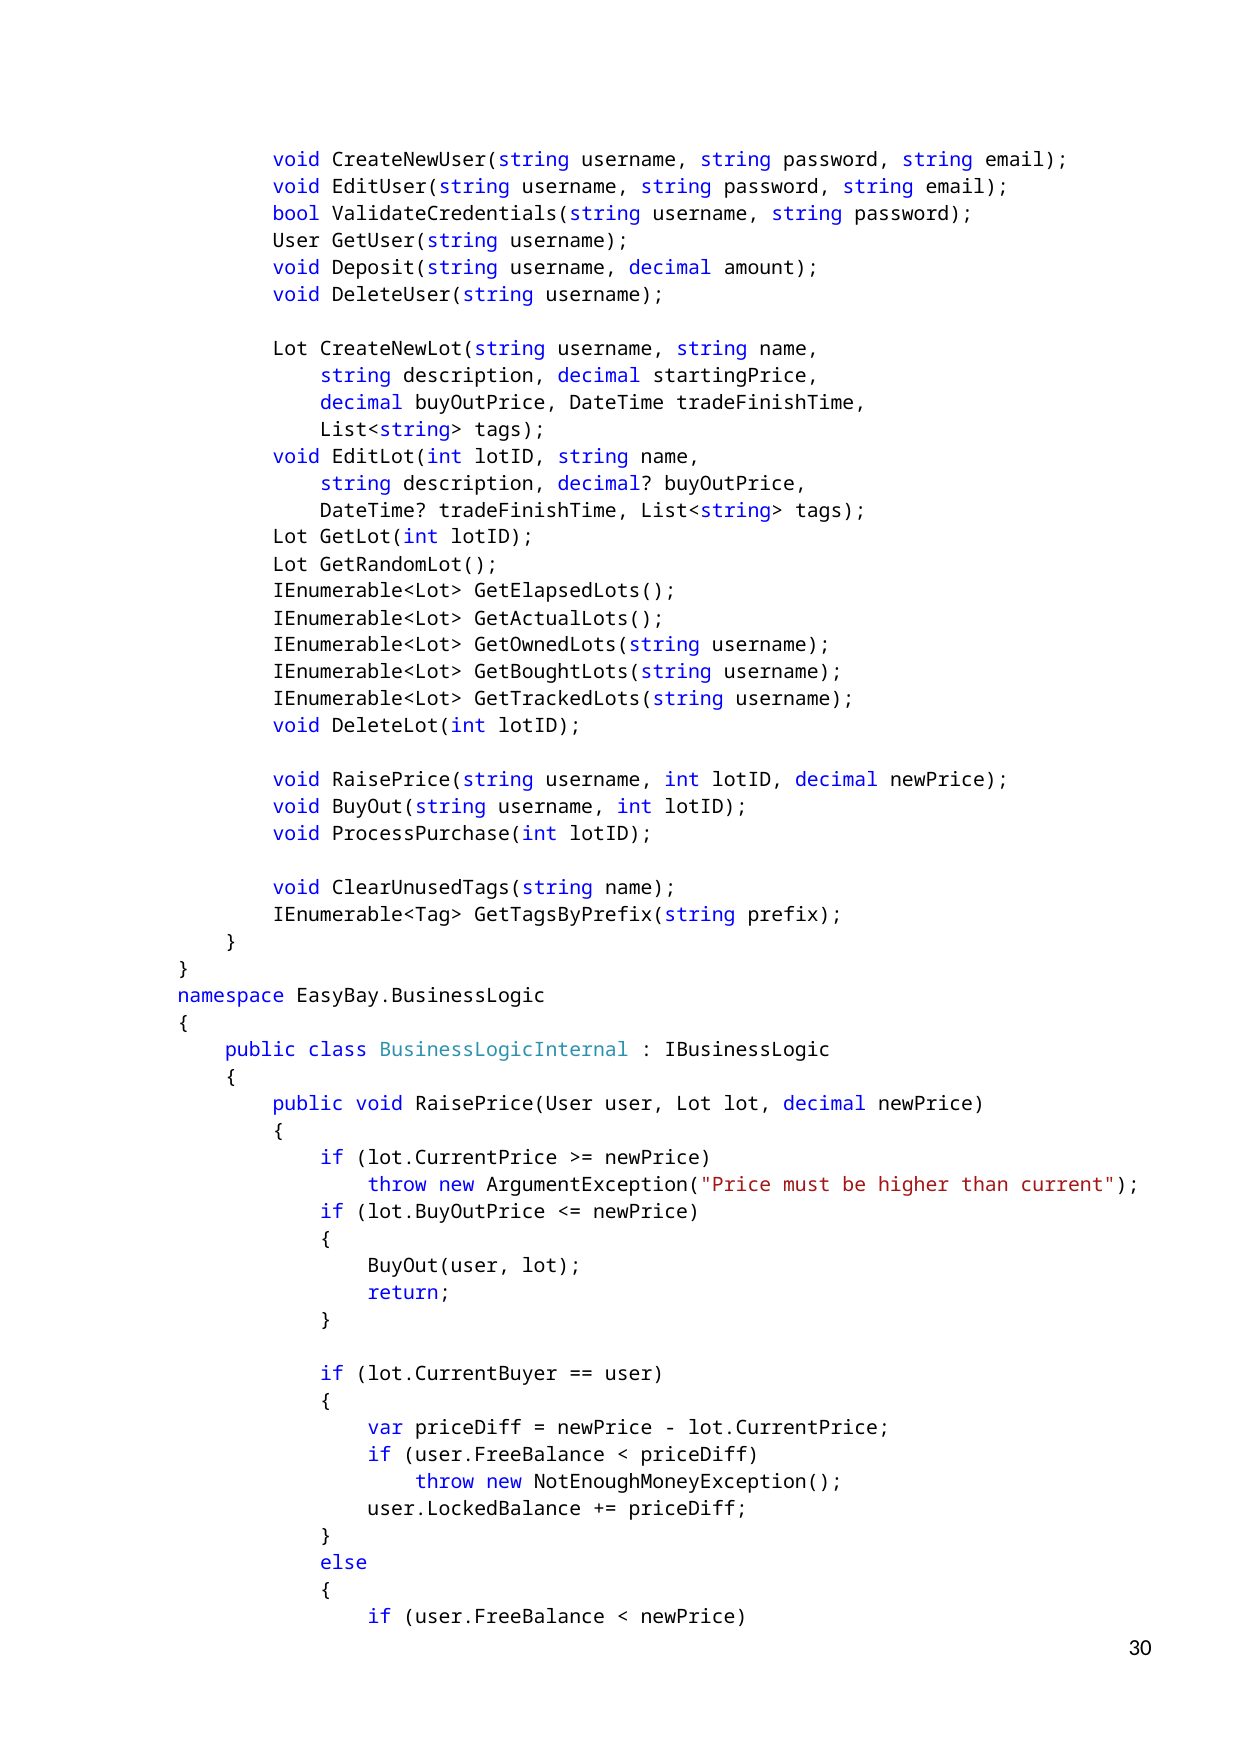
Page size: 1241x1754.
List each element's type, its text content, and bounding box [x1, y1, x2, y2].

text BuyOut(user, lot); [177, 1251, 1152, 1278]
text void Deposit(string username, decimal amount); [177, 253, 1152, 280]
text void CreateNewUser(string username, string password, string email); [177, 145, 1152, 172]
text { [177, 1116, 1152, 1143]
text if (lot.BuyOutPrice <= newPrice) [177, 1197, 1152, 1224]
text void ProcessPurchase(int lotID); [177, 819, 1152, 847]
text void DeleteLot(int lotID); [177, 712, 1152, 739]
text public void RaisePrice(User user, Lot lot, decimal newPrice) [177, 1089, 1152, 1116]
text public class BusinessLogicInternal : IBusinessLogic [177, 1035, 1152, 1062]
text } [177, 954, 1152, 981]
text if (lot.CurrentBuyer == user) [177, 1359, 1152, 1386]
text } [177, 1305, 1152, 1332]
text void ClearUnusedTags(string name); [177, 873, 1152, 901]
text List<string> tags); [177, 415, 1152, 442]
text namespace EasyBay.BusinessLogic [177, 981, 1152, 1008]
text IEnumerable<Lot> GetOwnedLots(string username); [177, 631, 1152, 658]
text throw new ArgumentException("Price must be higher than current"); [177, 1170, 1152, 1197]
text var priceDiff = newPrice - lot.CurrentPrice; [177, 1413, 1152, 1440]
text bool ValidateCredentials(string username, string password); [177, 199, 1152, 226]
text else [177, 1548, 1152, 1575]
text IEnumerable<Lot> GetActualLots(); [177, 604, 1152, 631]
text Lot GetLot(int lotID); [177, 523, 1152, 550]
text void BuyOut(string username, int lotID); [177, 793, 1152, 819]
text { [177, 1062, 1152, 1089]
text void EditUser(string username, string password, string email); [177, 172, 1152, 199]
text IEnumerable<Lot> GetBoughtLots(string username); [177, 658, 1152, 685]
text string description, decimal startingPrice, [177, 361, 1152, 388]
text if (user.FreeBalance < priceDiff) [177, 1440, 1152, 1467]
text return; [177, 1278, 1152, 1305]
text { [177, 1008, 1152, 1035]
text Lot GetRandomLot(); [177, 550, 1152, 577]
text void RaisePrice(string username, int lotID, decimal newPrice); [177, 766, 1152, 793]
text throw new NotEnoughMoneyException(); [177, 1467, 1152, 1494]
text user.LockedBalance += priceDiff; [177, 1494, 1152, 1521]
text string description, decimal? buyOutPrice, [177, 469, 1152, 496]
text { [177, 1575, 1152, 1602]
text } [177, 927, 1152, 954]
text } [177, 1521, 1152, 1548]
text IEnumerable<Tag> GetTagsByPrefix(string prefix); [177, 901, 1152, 927]
text DateTime? tradeFinishTime, List<string> tags); [177, 496, 1152, 523]
text IEnumerable<Lot> GetElapsedLots(); [177, 577, 1152, 604]
text if (user.FreeBalance < newPrice) [177, 1602, 1152, 1629]
text void EditLot(int lotID, string name, [177, 442, 1152, 469]
text User GetUser(string username); [177, 226, 1152, 253]
text void DeleteUser(string username); [177, 280, 1152, 307]
text IEnumerable<Lot> GetTrackedLots(string username); [177, 685, 1152, 712]
text { [177, 1386, 1152, 1413]
text if (lot.CurrentPrice >= newPrice) [177, 1143, 1152, 1170]
text { [177, 1224, 1152, 1251]
text Lot CreateNewLot(string username, string name, [177, 334, 1152, 361]
text decimal buyOutPrice, DateTime tradeFinishTime, [177, 388, 1152, 415]
